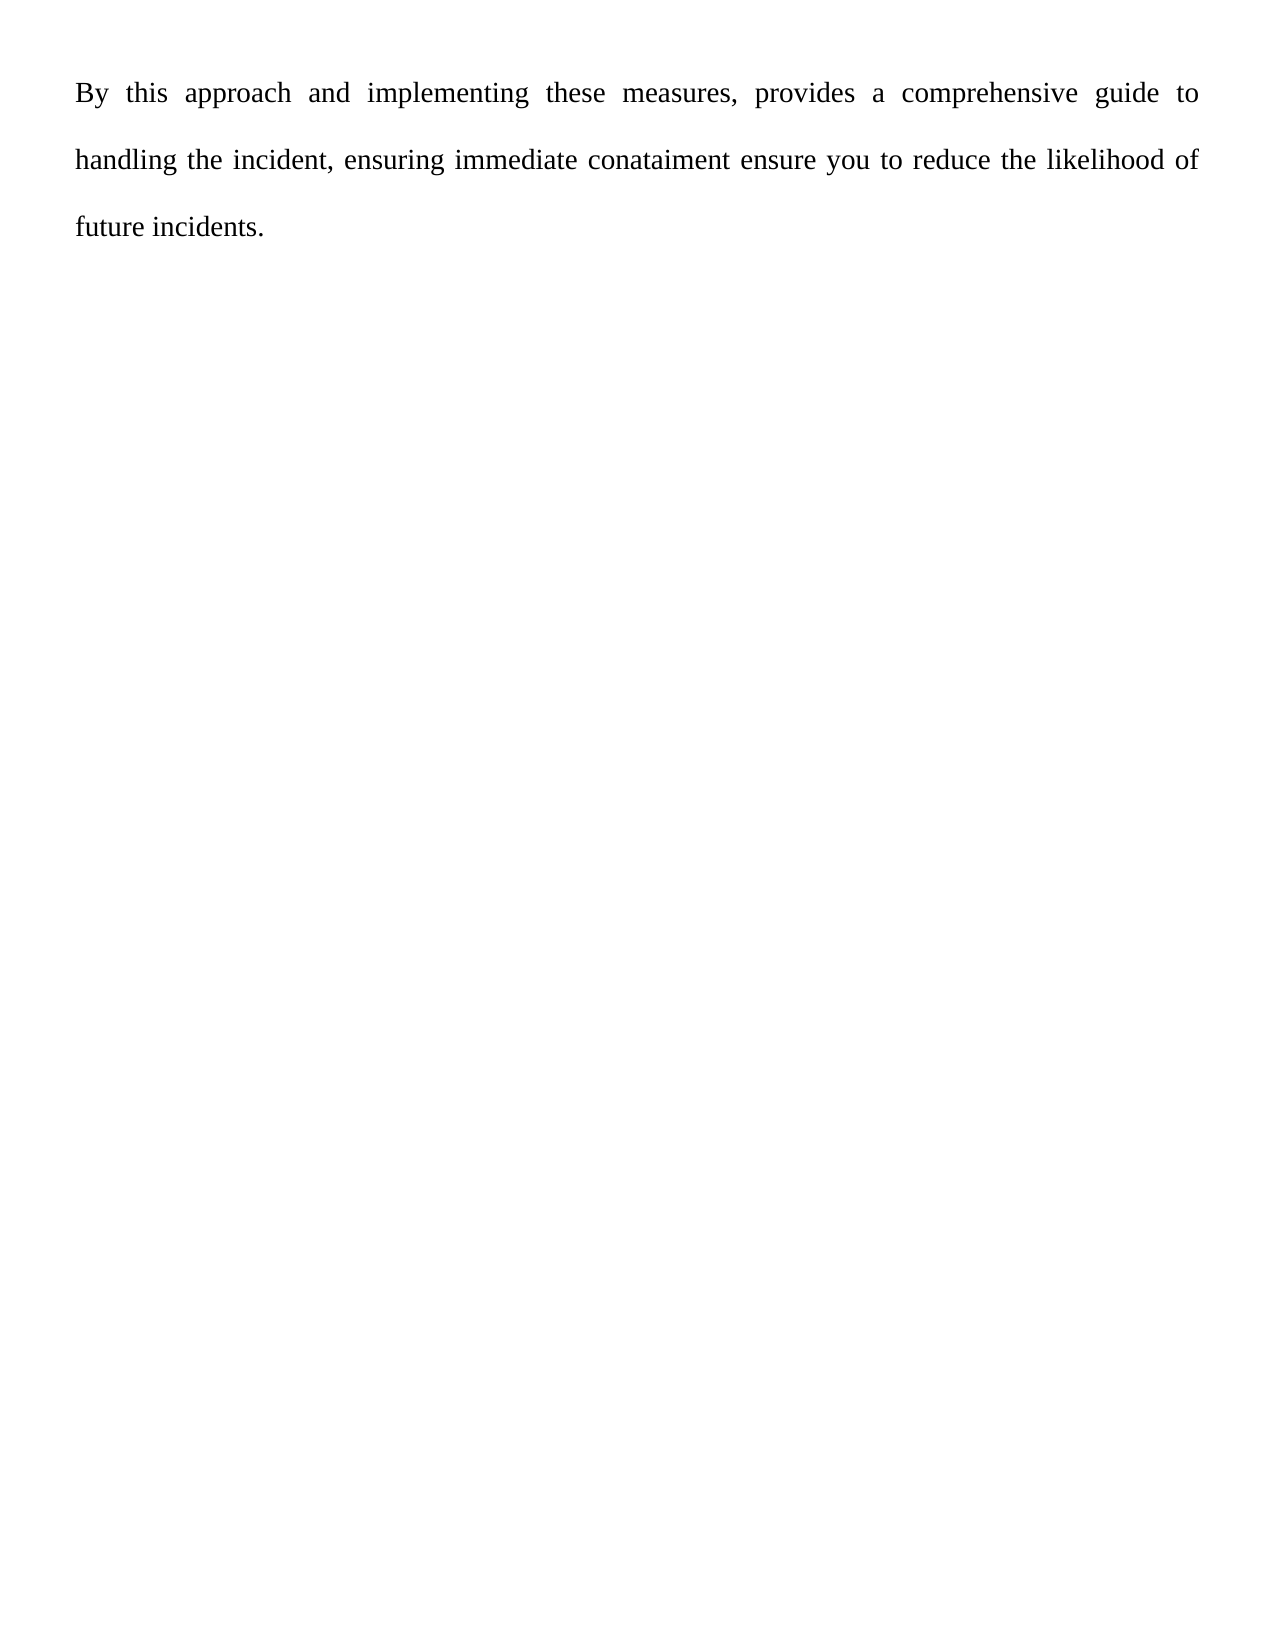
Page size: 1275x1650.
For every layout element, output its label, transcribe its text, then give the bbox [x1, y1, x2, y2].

text By this approach and implementing these measures, provides a comprehensive guide to handling the incident, ensuring immediate conataiment ensure you to reduce the likelihood of future incidents. [75, 75, 1200, 243]
